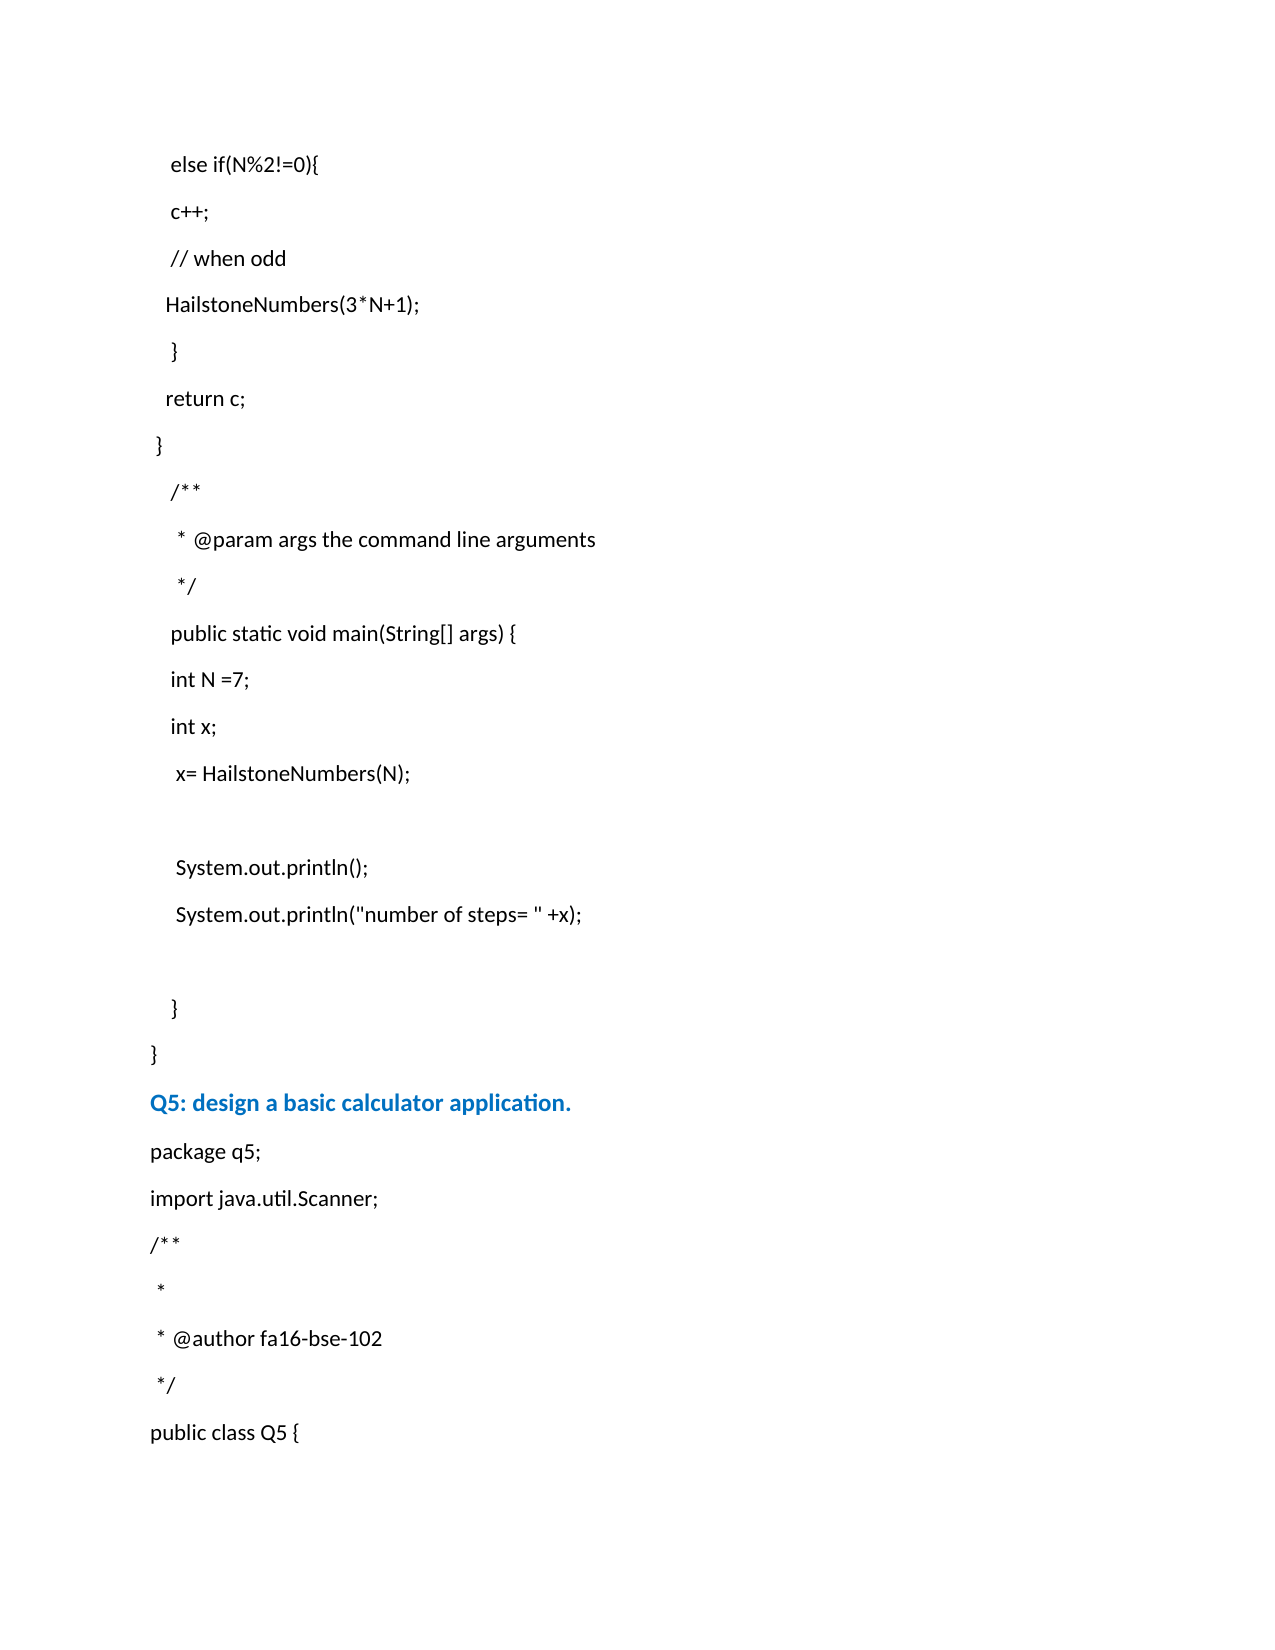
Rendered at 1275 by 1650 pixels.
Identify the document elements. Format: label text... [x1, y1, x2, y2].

text // when odd [150, 244, 1125, 272]
text */ [150, 572, 1125, 600]
text } [150, 1041, 1125, 1069]
text * @param args the command line arguments [150, 525, 1125, 553]
text c++; [150, 197, 1125, 225]
text * @author fa16-bse-102 [150, 1324, 1125, 1353]
text */ [150, 1371, 1125, 1399]
text } [150, 994, 1125, 1022]
text /** [150, 478, 1125, 506]
text public static void main(String[] args) { [150, 619, 1125, 647]
text x= HailstoneNumbers(N); [150, 759, 1125, 787]
text int x; [150, 712, 1125, 741]
text } [150, 337, 1125, 366]
text System.out.println("number of steps= " +x); [150, 900, 1125, 928]
text package q5; [150, 1137, 1125, 1165]
text return c; [150, 384, 1125, 412]
text int N =7; [150, 666, 1125, 694]
text System.out.println(); [150, 853, 1125, 881]
text } [150, 431, 1125, 459]
text /** [150, 1231, 1125, 1259]
text public class Q5 { [150, 1418, 1125, 1446]
text Q5: design a basic calculator application. [150, 1087, 1125, 1118]
text HailstoneNumbers(3*N+1); [150, 291, 1125, 319]
text * [150, 1278, 1125, 1306]
text import java.util.Scanner; [150, 1184, 1125, 1212]
text else if(N%2!=0){ [150, 150, 1125, 178]
